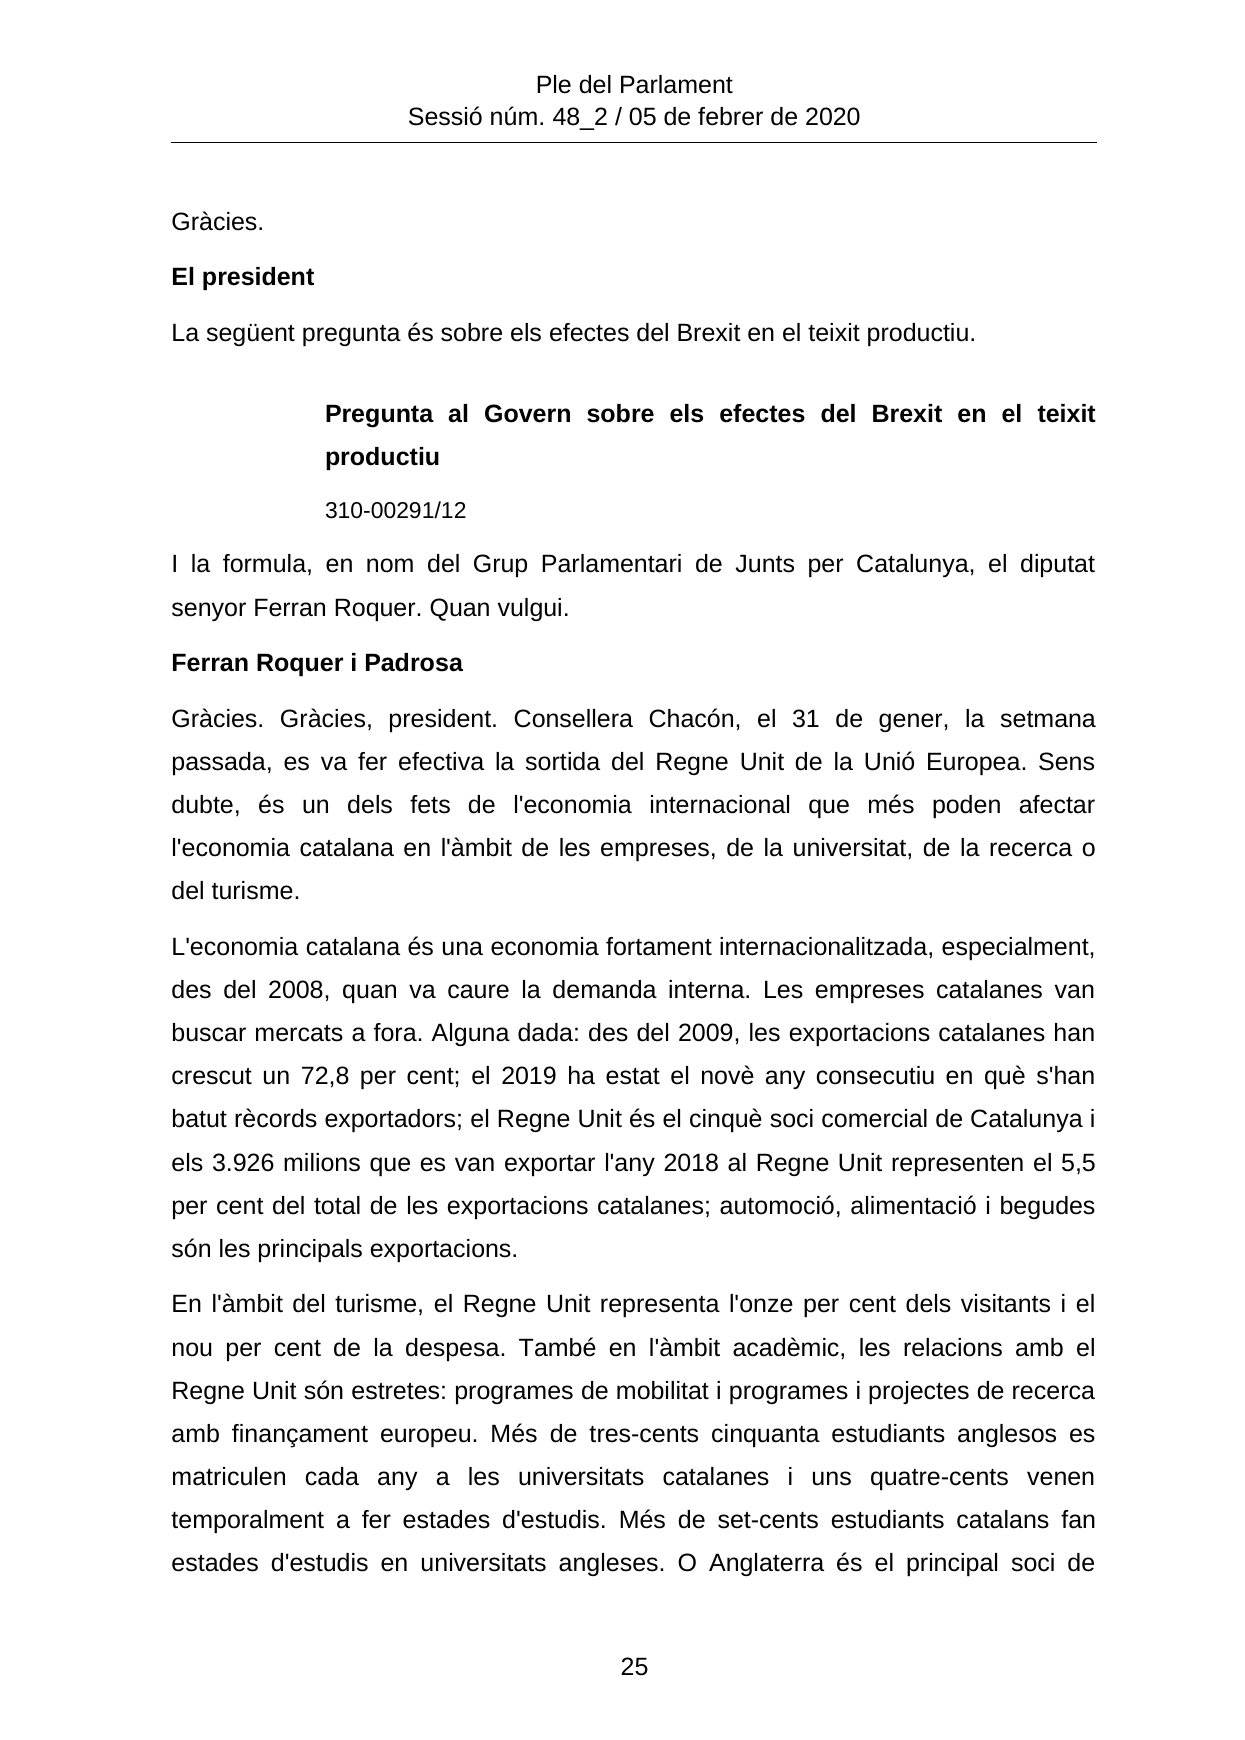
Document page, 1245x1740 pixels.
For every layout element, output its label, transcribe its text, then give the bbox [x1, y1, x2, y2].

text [171, 1289, 1097, 1577]
text El president [171, 262, 1097, 291]
text I la formula, en nom del Grup Parlamentari de Junts per Catalunya, el diputat senyor Ferran Roquer. Quan vulgui. [171, 549, 1097, 621]
text 310-00291/12 [325, 497, 1097, 524]
text La següent pregunta és sobre els efectes del Brexit en el teixit productiu. [171, 318, 1097, 347]
text Pregunta al Govern sobre els efectes del Brexit en el teixit productiu [325, 399, 1097, 471]
text Gràcies. [171, 207, 1097, 236]
text Ferran Roquer i Padrosa [171, 648, 1097, 677]
text L'economia catalana és una economia fortament internacionalitzada, especialment, des del 2008, quan va caure la demanda interna. Les empreses catalanes van buscar mercats a fora. Alguna dada: des del 2009, les exportacions catalanes han crescut un 72,8 per cent; el 2019 ha estat el novè any consecutiu en què s'han batut rècords exportadors; el Regne Unit és el cinquè soci comercial de Catalunya i els 3.926 milions que es van exportar l'any 2018 al Regne Unit representen el 5,5 per cent del total de les exportacions catalanes; automoció, alimentació i begudes són les principals exportacions. [171, 932, 1097, 1262]
text Gràcies. Gràcies, president. Consellera Chacón, el 31 de gener, la setmana passada, es va fer efectiva la sortida del Regne Unit de la Unió Europea. Sens dubte, és un dels fets de l'economia internacional que més poden afectar l'economia catalana en l'àmbit de les empreses, de la universitat, de la recerca o del turisme. [171, 704, 1097, 905]
